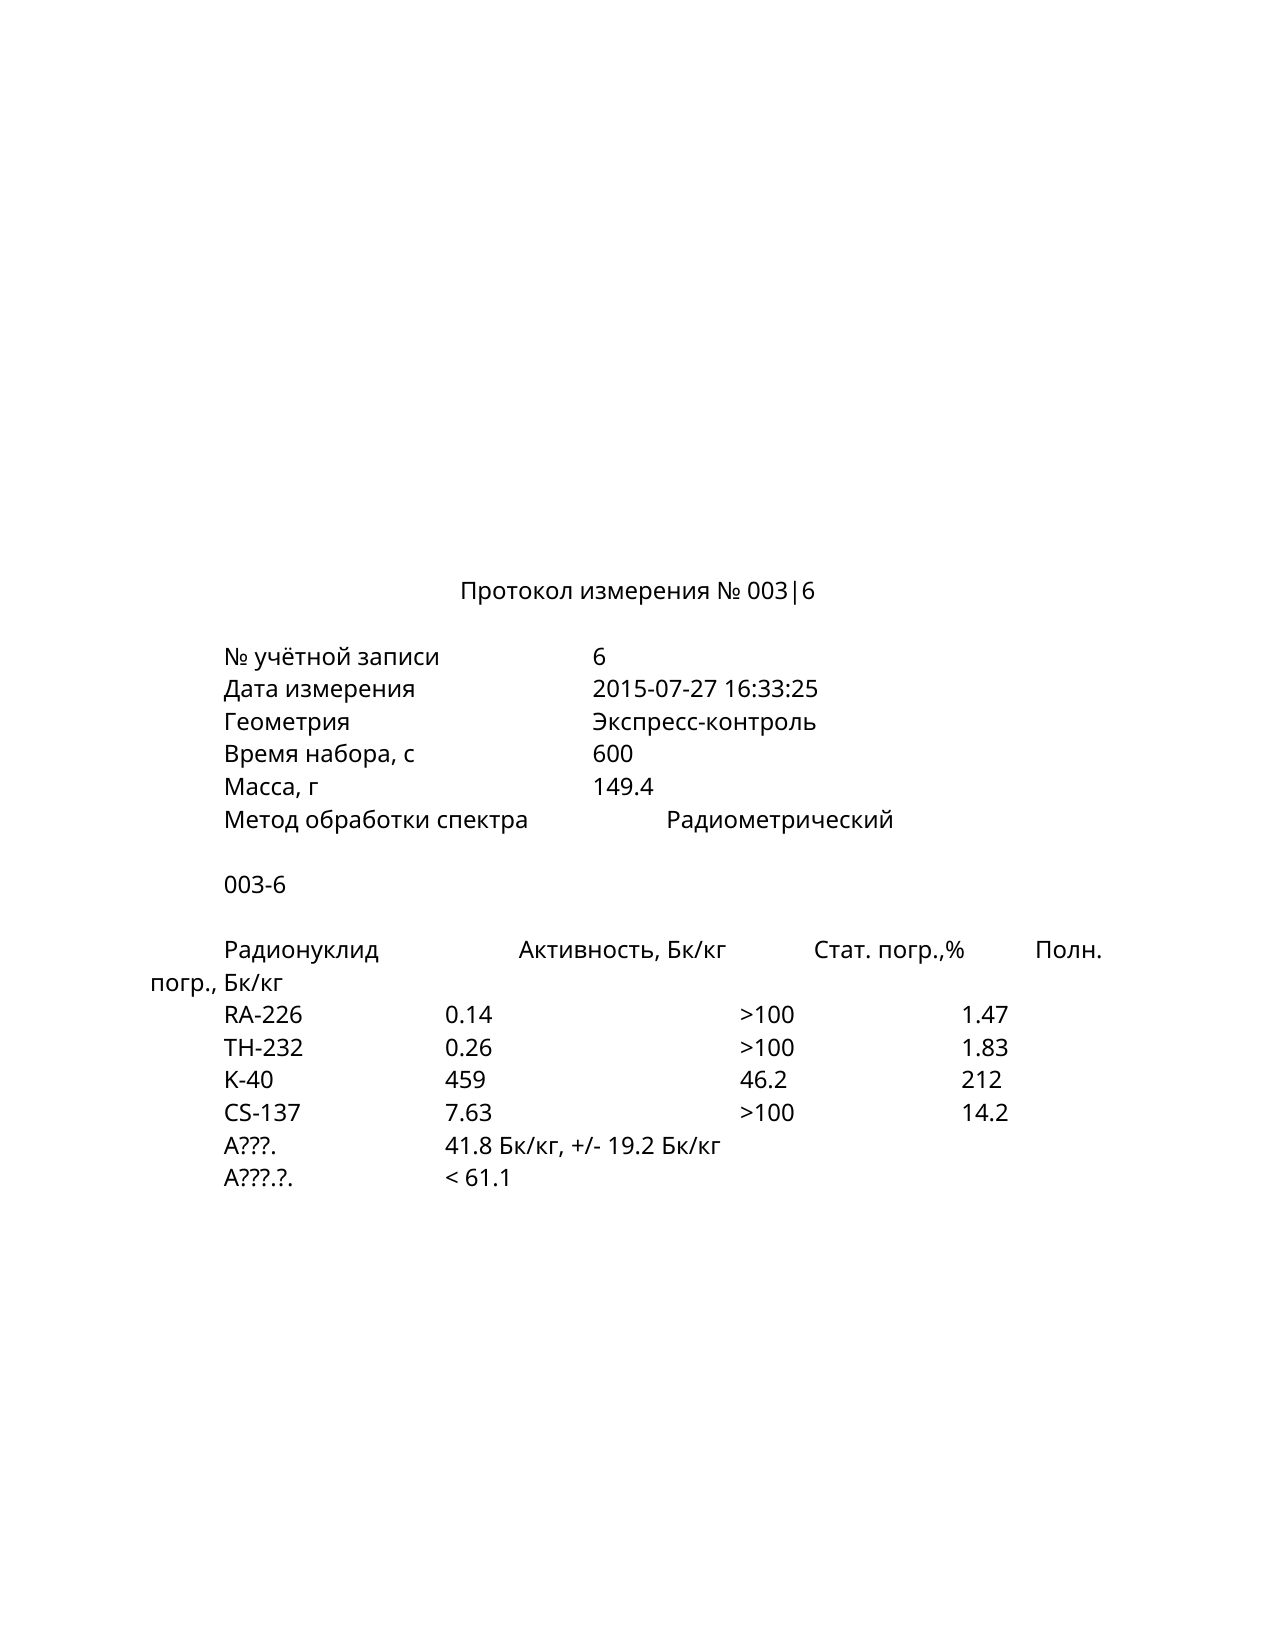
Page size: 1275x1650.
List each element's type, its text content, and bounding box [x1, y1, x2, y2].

text № учётной записи 6 [150, 639, 1125, 672]
text A???.?. < 61.1 [150, 1161, 1125, 1194]
text A???. 41.8 Бк/кг, +/- 19.2 Бк/кг [150, 1128, 1125, 1161]
text Метод обработки спектра Радиометрический [150, 802, 1125, 835]
text Протокол измерения № 003|6 [150, 574, 1125, 607]
text Радионуклид Активность, Бк/кг Стат. погр.,% Полн. погр., Бк/кг [150, 933, 1125, 998]
text Масса, г 149.4 [150, 770, 1125, 802]
text RA-226 0.14 >100 1.47 [150, 998, 1125, 1031]
text K-40 459 46.2 212 [150, 1063, 1125, 1096]
text Геометрия Экспресс-контроль [150, 704, 1125, 737]
text Дата измерения 2015-07-27 16:33:25 [150, 672, 1125, 704]
text CS-137 7.63 >100 14.2 [150, 1096, 1125, 1128]
text Время набора, с 600 [150, 737, 1125, 770]
text 003-6 [150, 868, 1125, 900]
text TH-232 0.26 >100 1.83 [150, 1031, 1125, 1063]
